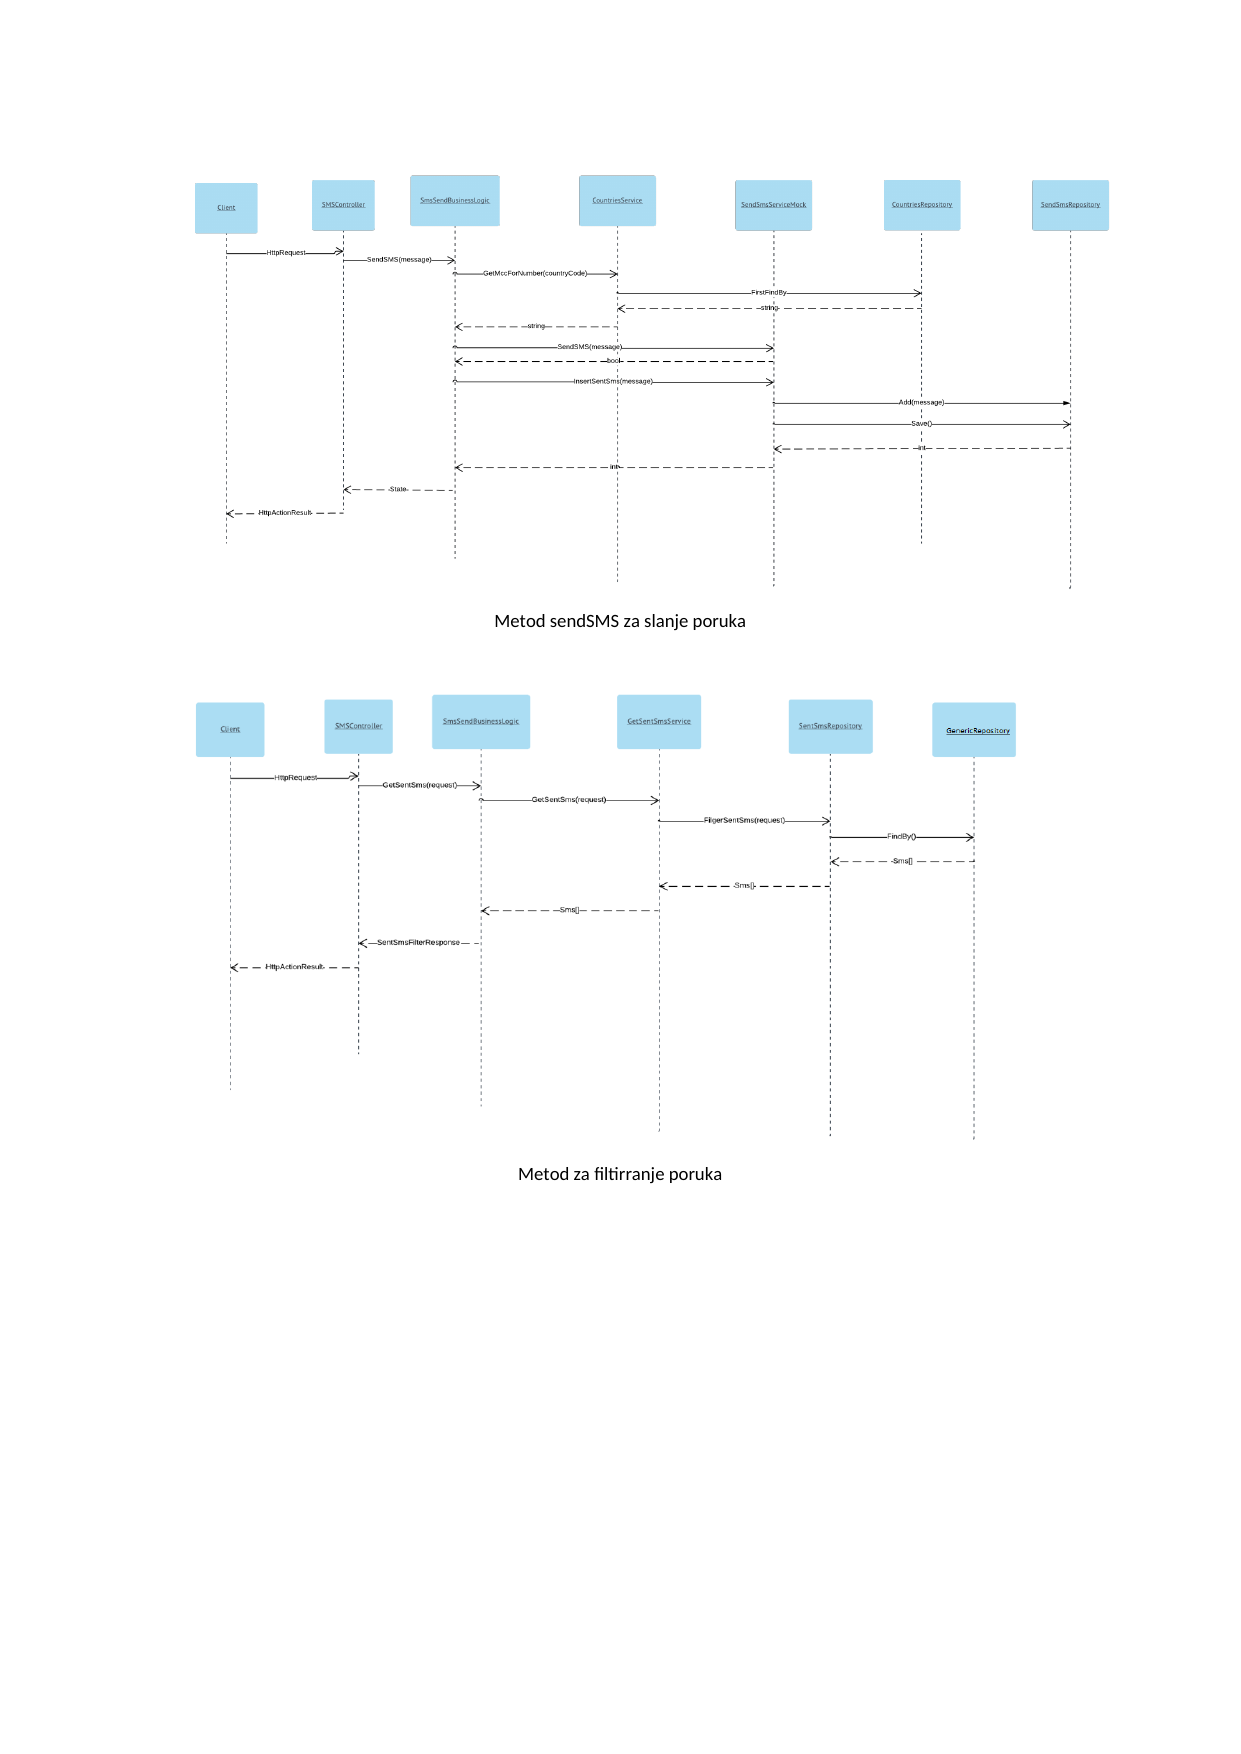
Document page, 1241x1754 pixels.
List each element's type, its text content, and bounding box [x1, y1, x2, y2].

picture [187, 666, 1051, 1162]
text Metod sendSMS za slanje poruka [187, 610, 1053, 632]
picture [187, 150, 1163, 610]
text Metod za filtirranje poruka [187, 1162, 1053, 1185]
